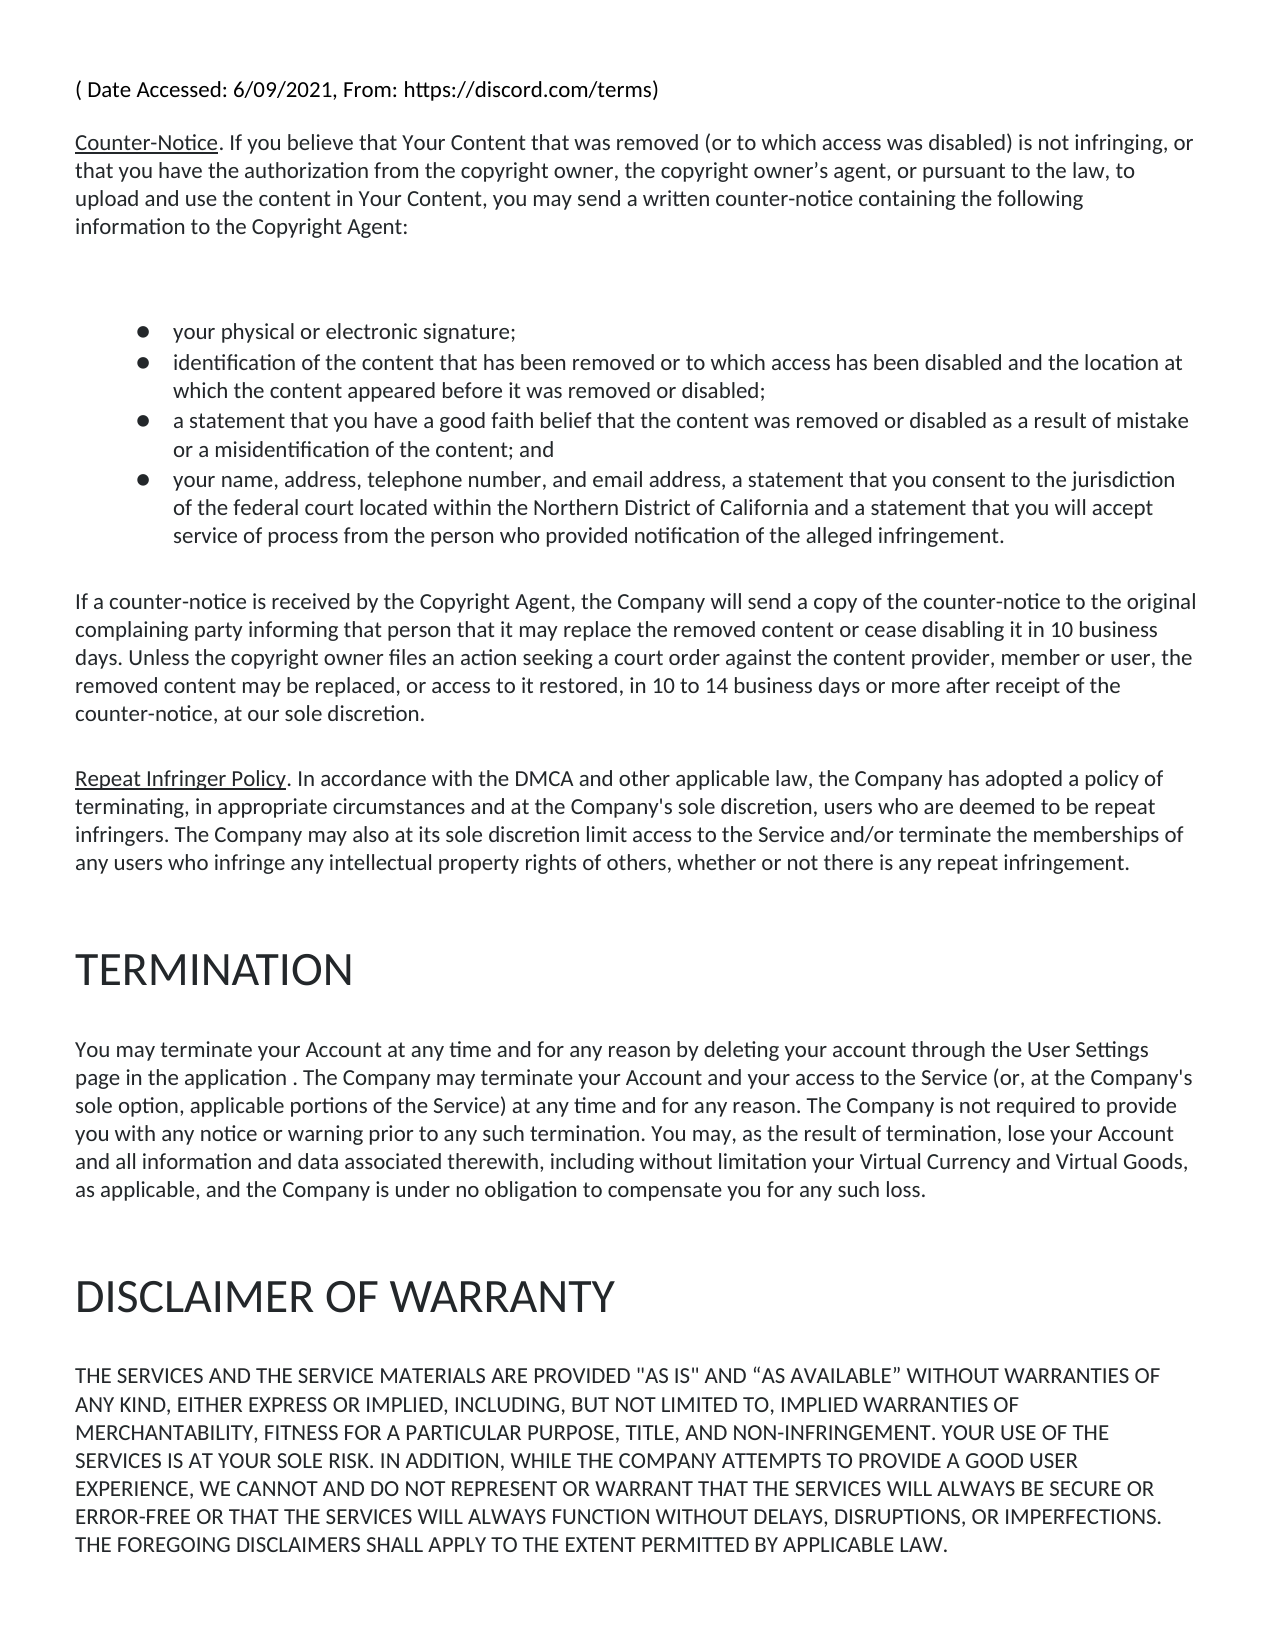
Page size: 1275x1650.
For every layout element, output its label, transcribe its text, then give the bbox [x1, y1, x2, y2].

text You may terminate your Account at any time and for any reason by deleting your account through the User Settings page in the application . The Company may terminate your Account and your access to the Service (or, at the Company's sole option, applicable portions of the Service) at any time and for any reason. The Company is not required to provide you with any notice or warning prior to any such termination. You may, as the result of termination, lose your Account and all information and data associated therewith, including without limitation your Virtual Currency and Virtual Goods, as applicable, and the Company is under no obligation to compensate you for any such loss. [75, 1035, 1200, 1203]
subtitle TERMINATION [75, 939, 1200, 997]
text Repeat Infringer Policy. In accordance with the DMCA and other applicable law, the Company has adopted a policy of terminating, in appropriate circumstances and at the Company's sole discretion, users who are deemed to be repeat infringers. The Company may also at its sole discretion limit access to the Service and/or terminate the memberships of any users who infringe any intellectual property rights of others, whether or not there is any repeat infringement. [75, 764, 1200, 876]
text If a counter-notice is received by the Copyright Agent, the Company will send a copy of the counter-notice to the original complaining party informing that person that it may replace the removed content or cease disabling it in 10 business days. Unless the copyright owner files an action seeking a court order against the content provider, member or user, the removed content may be replaced, or access to it restored, in 10 to 14 business days or more after receipt of the counter-notice, at our sole discretion. [75, 587, 1200, 727]
list your name, address, telephone number, and email address, a statement that you consent to the jurisdiction of the federal court located within the Northern District of California and a statement that you will accept service of process from the person who provided notification of the alleged infringement. [135, 463, 1200, 549]
list your physical or electronic signature; [135, 315, 1200, 346]
list identification of the content that has been removed or to which access has been disabled and the location at which the content appeared before it was removed or disabled; [135, 346, 1200, 404]
subtitle DISCLAIMER OF WARRANTY [75, 1266, 1200, 1324]
list a statement that you have a good faith belief that the content was removed or disabled as a result of mistake or a misidentification of the content; and [135, 404, 1200, 463]
text Counter-Notice. If you believe that Your Content that was removed (or to which access was disabled) is not infringing, or that you have the authorization from the copyright owner, the copyright owner’s agent, or pursuant to the law, to upload and use the content in Your Content, you may send a written counter-notice containing the following information to the Copyright Agent: [75, 128, 1200, 240]
text THE SERVICES AND THE SERVICE MATERIALS ARE PROVIDED "AS IS" AND “AS AVAILABLE” WITHOUT WARRANTIES OF ANY KIND, EITHER EXPRESS OR IMPLIED, INCLUDING, BUT NOT LIMITED TO, IMPLIED WARRANTIES OF MERCHANTABILITY, FITNESS FOR A PARTICULAR PURPOSE, TITLE, AND NON-INFRINGEMENT. YOUR USE OF THE SERVICES IS AT YOUR SOLE RISK. IN ADDITION, WHILE THE COMPANY ATTEMPTS TO PROVIDE A GOOD USER EXPERIENCE, WE CANNOT AND DO NOT REPRESENT OR WARRANT THAT THE SERVICES WILL ALWAYS BE SECURE OR ERROR-FREE OR THAT THE SERVICES WILL ALWAYS FUNCTION WITHOUT DELAYS, DISRUPTIONS, OR IMPERFECTIONS. THE FOREGOING DISCLAIMERS SHALL APPLY TO THE EXTENT PERMITTED BY APPLICABLE LAW. [75, 1362, 1200, 1558]
